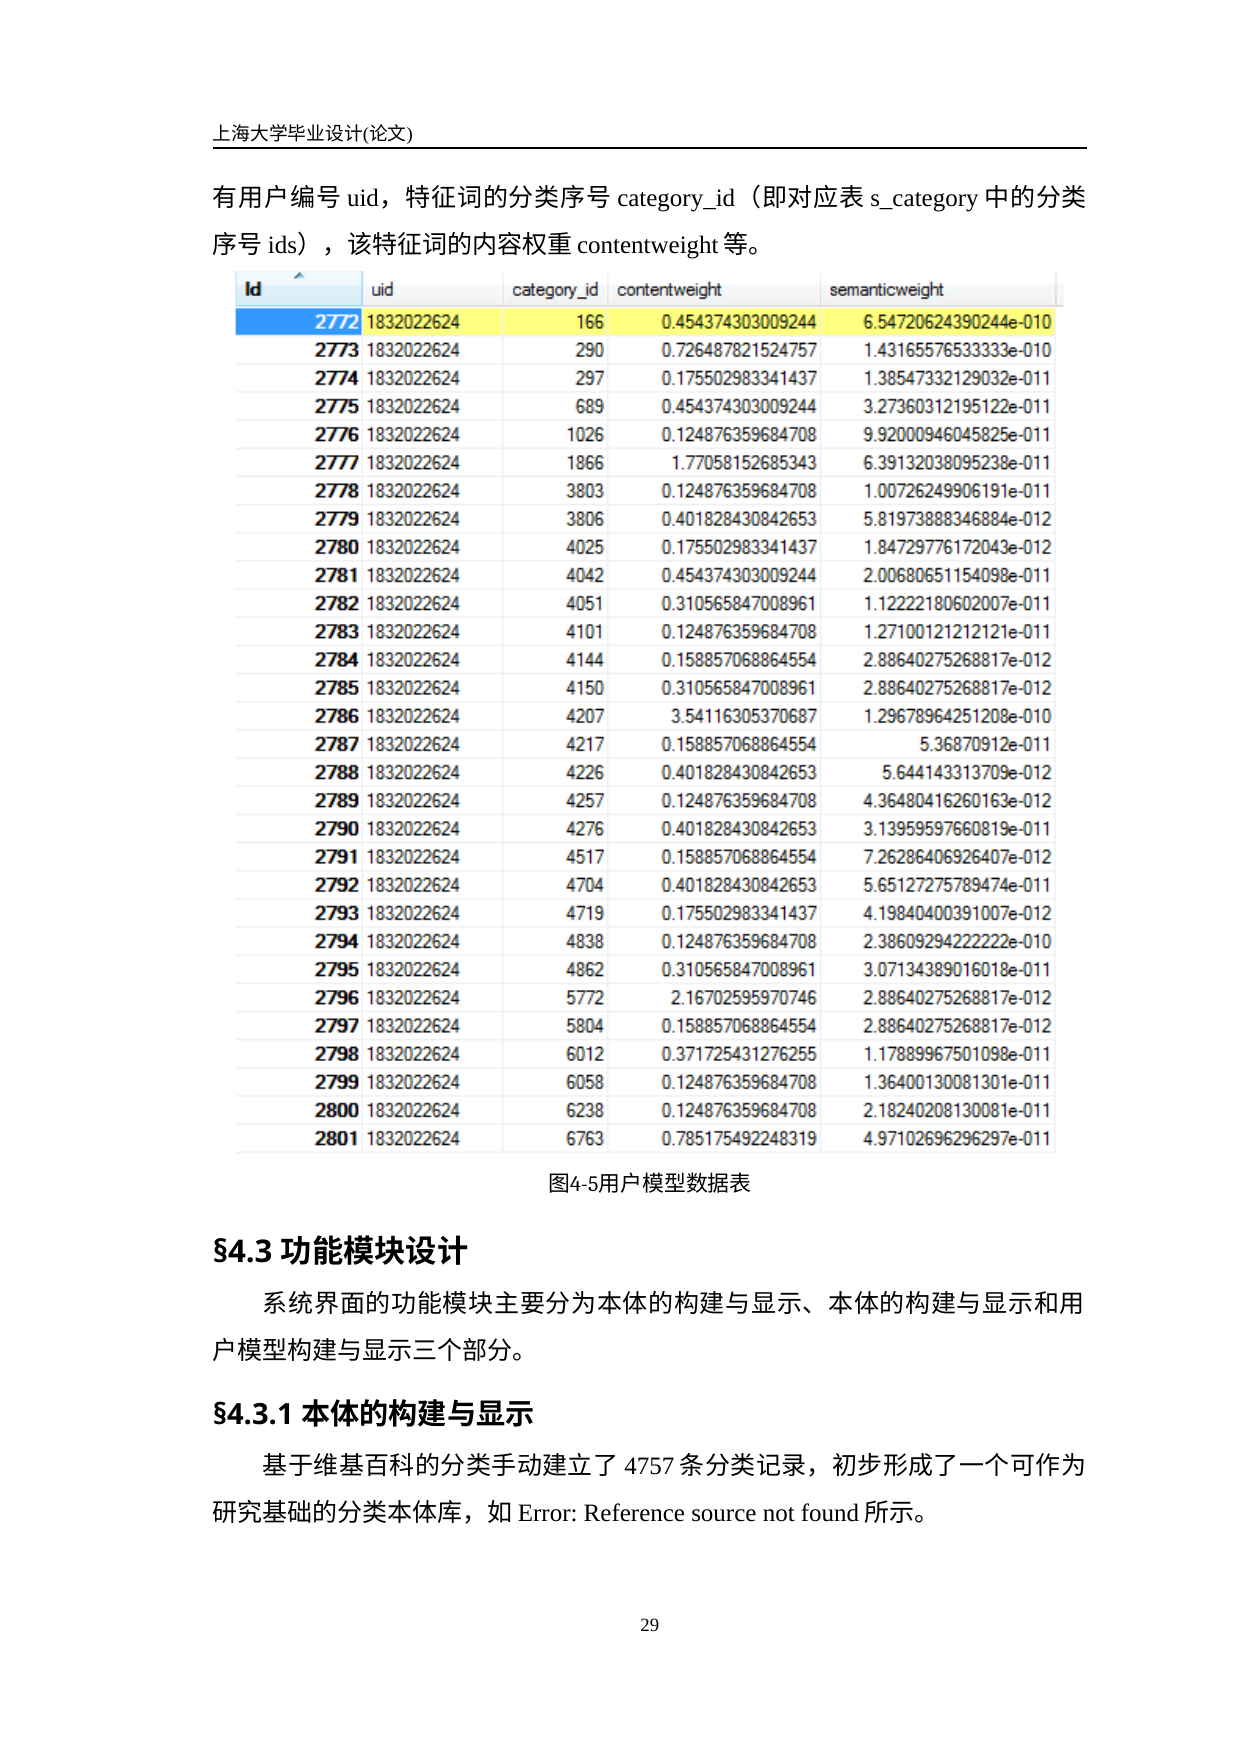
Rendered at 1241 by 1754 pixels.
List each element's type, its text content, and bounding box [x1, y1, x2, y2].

subtitle 功能模块设计 [213, 1226, 1087, 1271]
picture [235, 271, 1064, 1158]
text 图4-5用户模型数据表 [213, 1166, 1087, 1197]
text 系统界面的功能模块主要分为本体的构建与显示、本体的构建与显示和用户模型构建与显示三个部分。 [213, 1284, 1087, 1367]
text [213, 177, 1087, 261]
subtitle 本体的构建与显示 [213, 1390, 1087, 1433]
